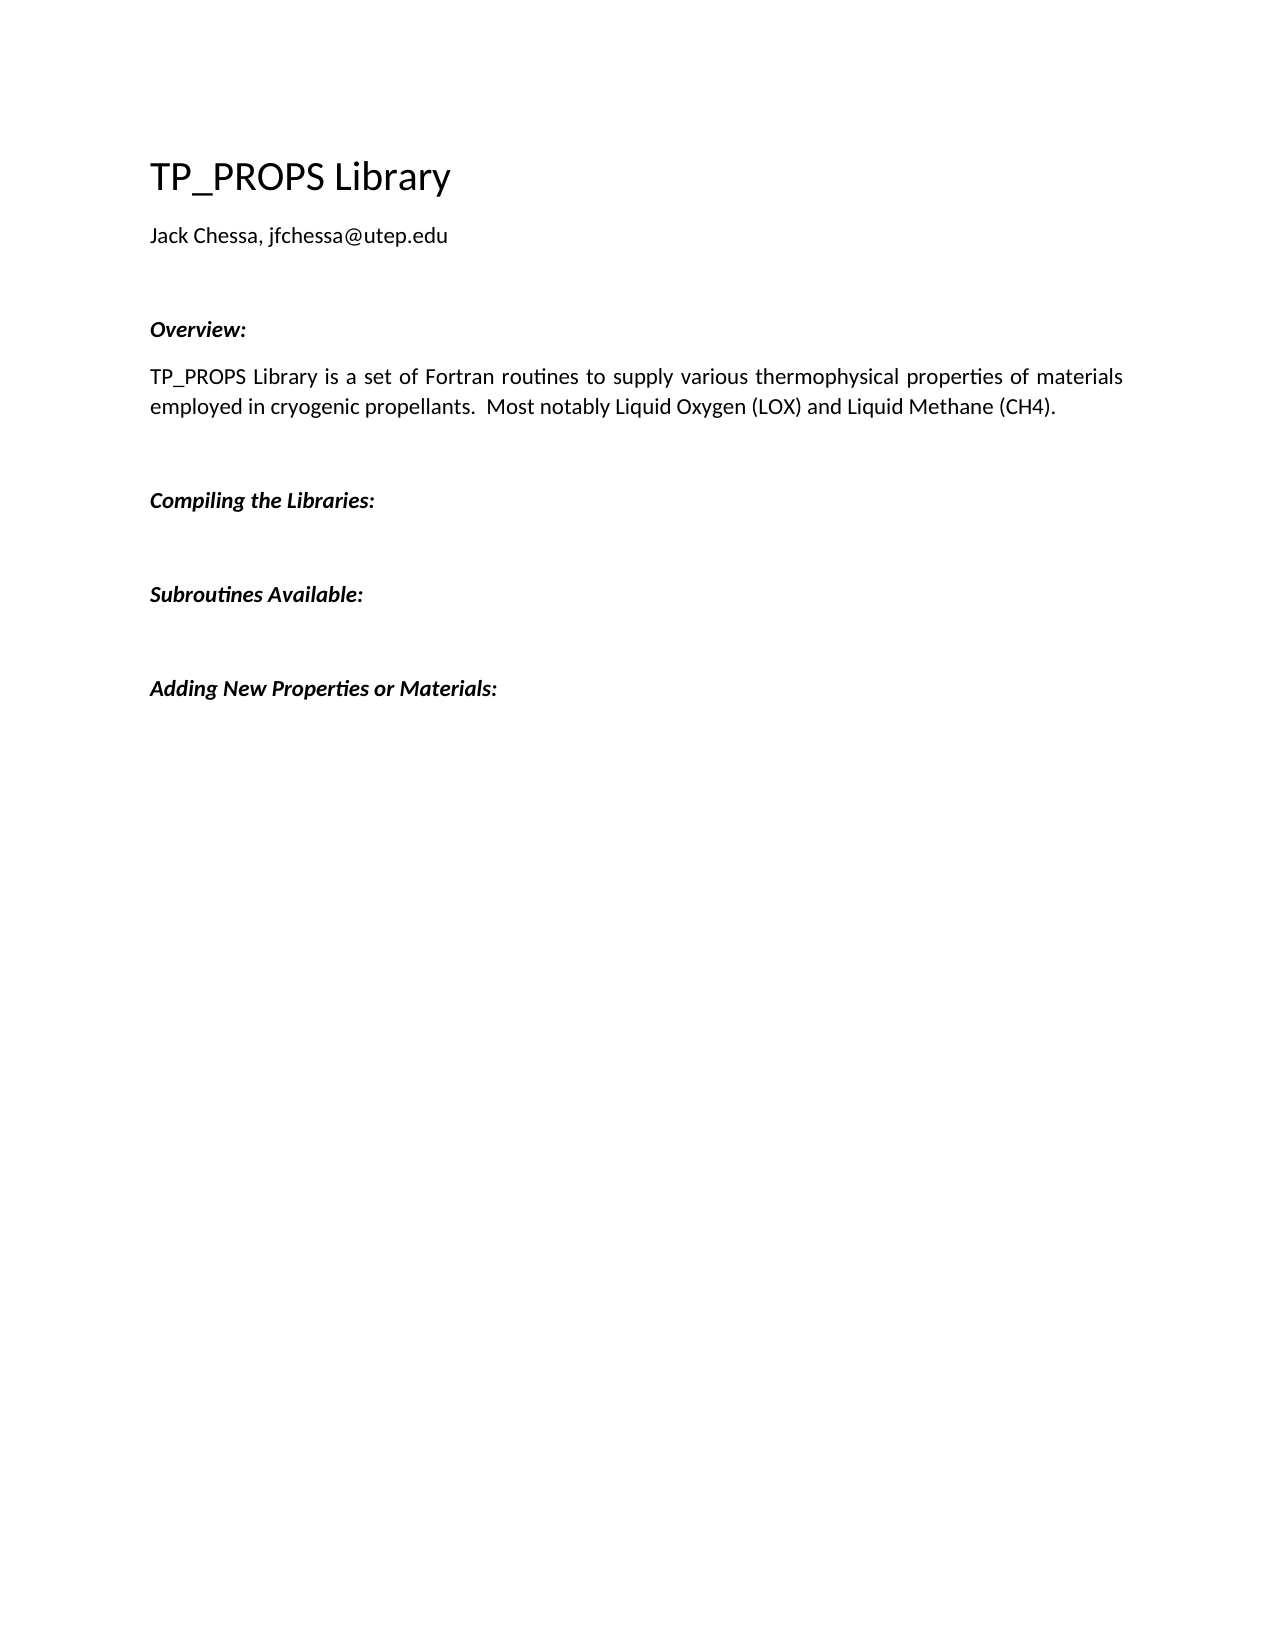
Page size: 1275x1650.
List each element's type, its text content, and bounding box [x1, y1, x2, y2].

text TP_PROPS Library is a set of Fortran routines to supply various thermophysical properties of materials employed in cryogenic propellants. Most notably Liquid Oxygen (LOX) and Liquid Methane (CH4). [150, 362, 1125, 420]
text Adding New Properties or Materials: [150, 674, 1125, 702]
text TP_PROPS Library [150, 150, 1125, 201]
text Compiling the Libraries: [150, 486, 1125, 514]
text Jack Chessa, jfchessa@utep.edu [150, 222, 1125, 249]
text Subroutines Available: [150, 580, 1125, 608]
text Overview: [150, 315, 1125, 343]
